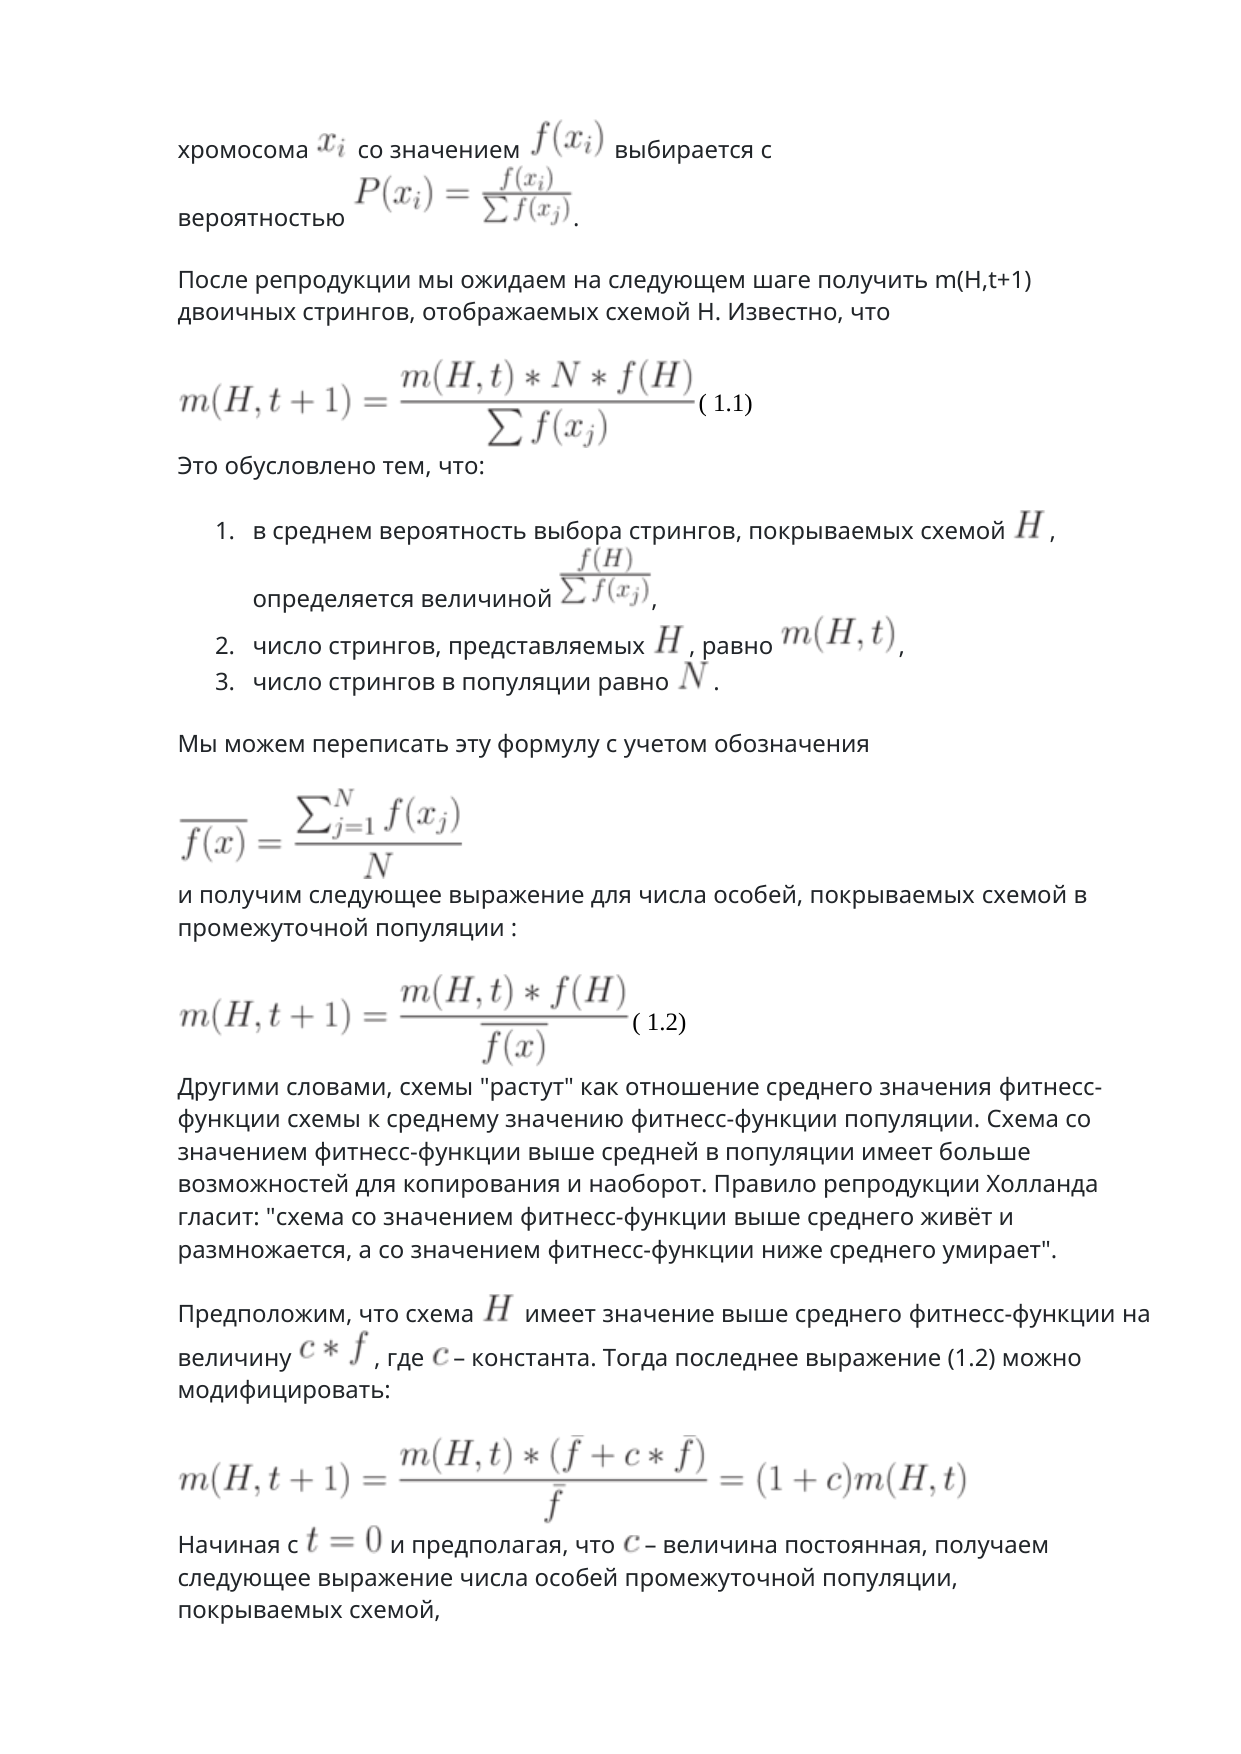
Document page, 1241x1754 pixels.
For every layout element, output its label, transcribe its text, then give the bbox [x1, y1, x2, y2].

text и получим следующее выражение для числа особей, покрываемых схемой в промежуточной популяции : [177, 878, 1152, 943]
picture [526, 118, 608, 159]
list в среднем вероятность выбора стрингов, покрываемых схемой , определяется величиной , [215, 511, 1152, 614]
text Другими словами, схемы "растут" как отношение среднего значения фитнесс-функции схемы к среднему значению фитнесс-функции популяции. Схема со значением фитнесс-функции выше средней в популяции имеет больше возможностей для копирования и наоборот. Правило репродукции Холланда гласит: "схема со значением фитнесс-функции выше среднего живёт и размножается, а со значением фитнесс-функции ниже среднего умирает". [177, 1069, 1152, 1265]
picture [675, 661, 714, 691]
picture [177, 788, 463, 879]
table_header ( 1.2) [630, 973, 688, 1069]
list число стрингов в популяции равно . [215, 661, 1152, 697]
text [177, 118, 1152, 233]
text После репродукции мы ожидаем на следующем шаге получить m(H,t+1) двоичных стрингов, отображаемых схемой H. Известно, что [177, 262, 1152, 328]
picture [351, 165, 573, 227]
picture [315, 133, 352, 159]
picture [480, 1294, 519, 1323]
picture [178, 974, 629, 1068]
text Это обусловлено тем, что: [177, 449, 1152, 481]
picture [558, 546, 652, 608]
text Мы можем переписать эту формулу с учетом обозначения [177, 726, 1152, 759]
picture [178, 358, 695, 448]
picture [621, 1535, 645, 1554]
picture [177, 1435, 970, 1554]
picture [430, 1347, 454, 1367]
table_header ( 1.1) [697, 357, 754, 449]
picture [779, 614, 899, 655]
list число стрингов, представляемых , равно , [215, 614, 1152, 661]
picture [297, 1330, 374, 1367]
text Предположим, что схема имеет значение выше среднего фитнесс-функции на величину , где – константа. Тогда последнее выражение (1.2) можно модифицировать: [177, 1294, 1152, 1406]
picture [651, 625, 689, 655]
picture [1011, 510, 1050, 540]
text Начиная с и предполагая, что – величина постоянная, получаем следующее выражение числа особей промежуточной популяции, покрываемых схемой, [177, 1525, 1152, 1626]
